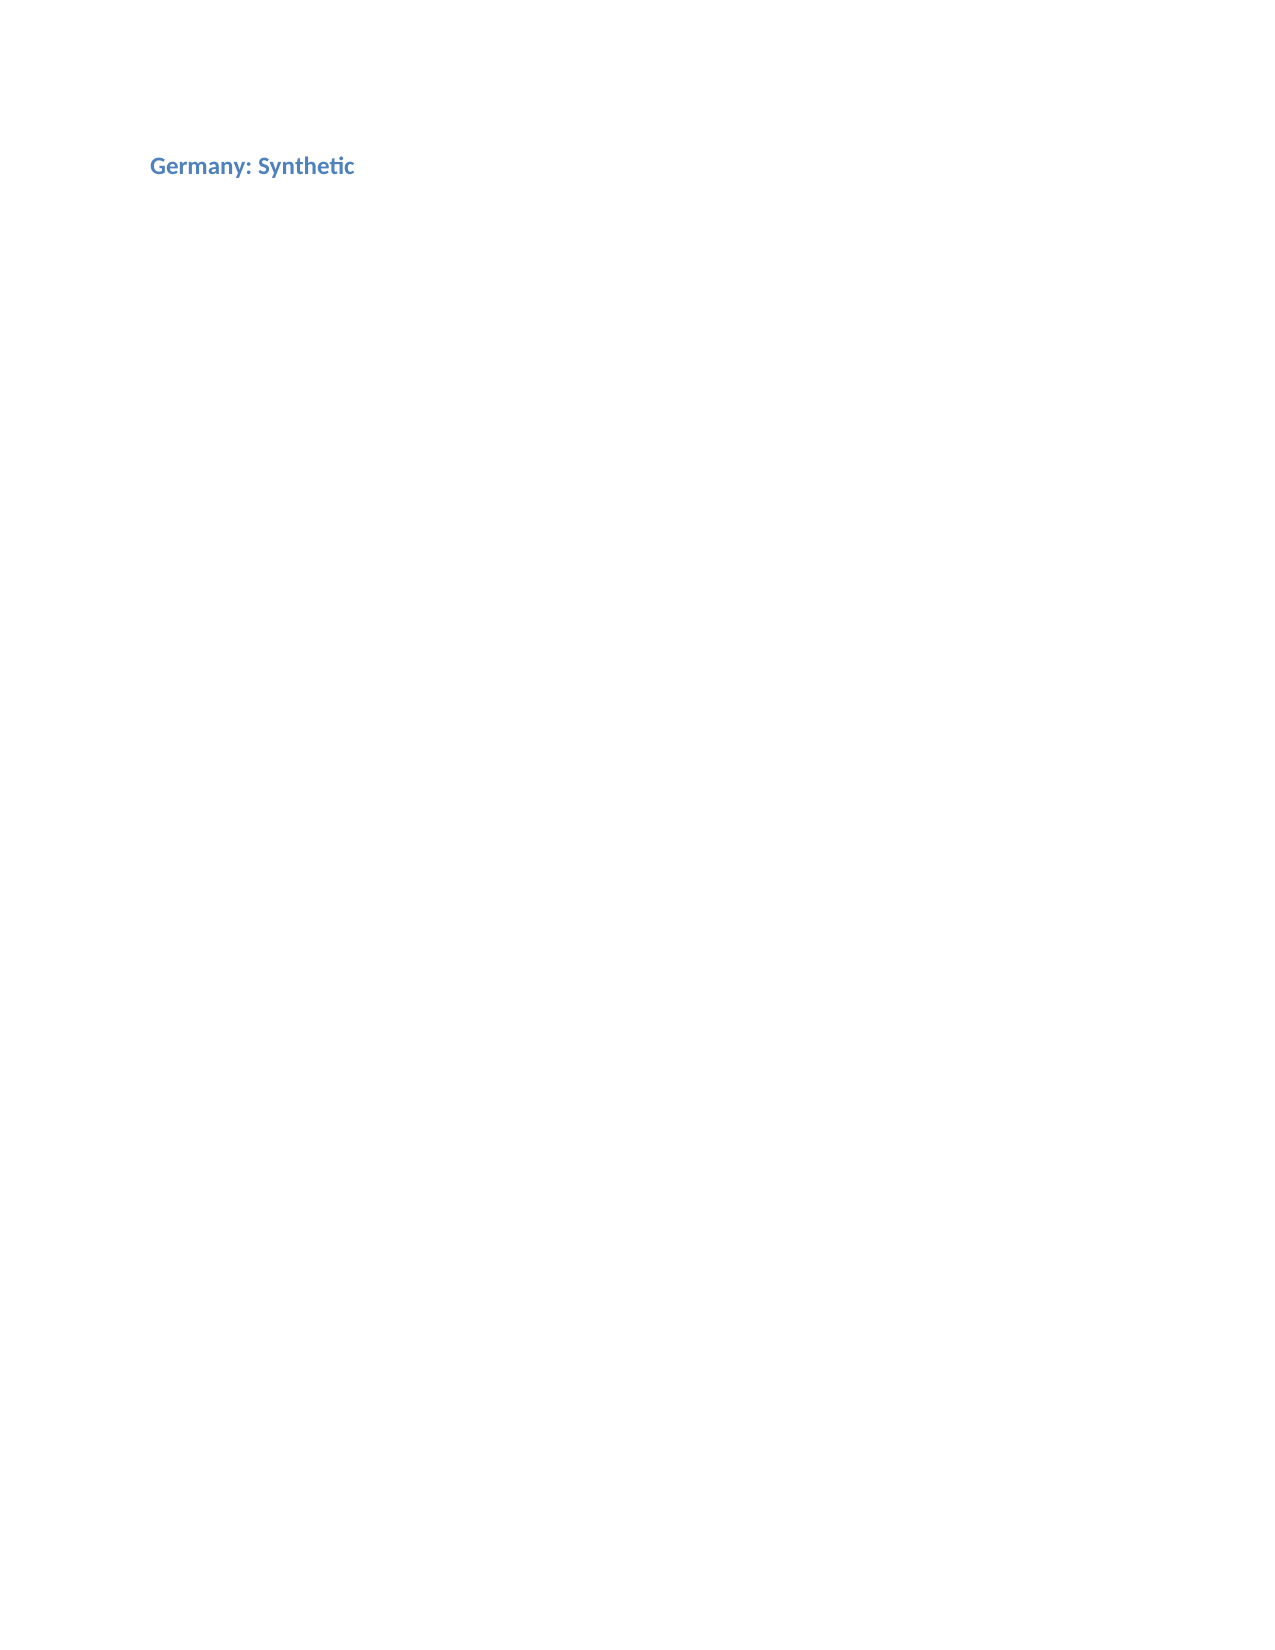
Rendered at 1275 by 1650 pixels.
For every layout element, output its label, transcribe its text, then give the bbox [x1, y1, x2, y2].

subtitle Germany: Synthetic [150, 150, 1125, 181]
